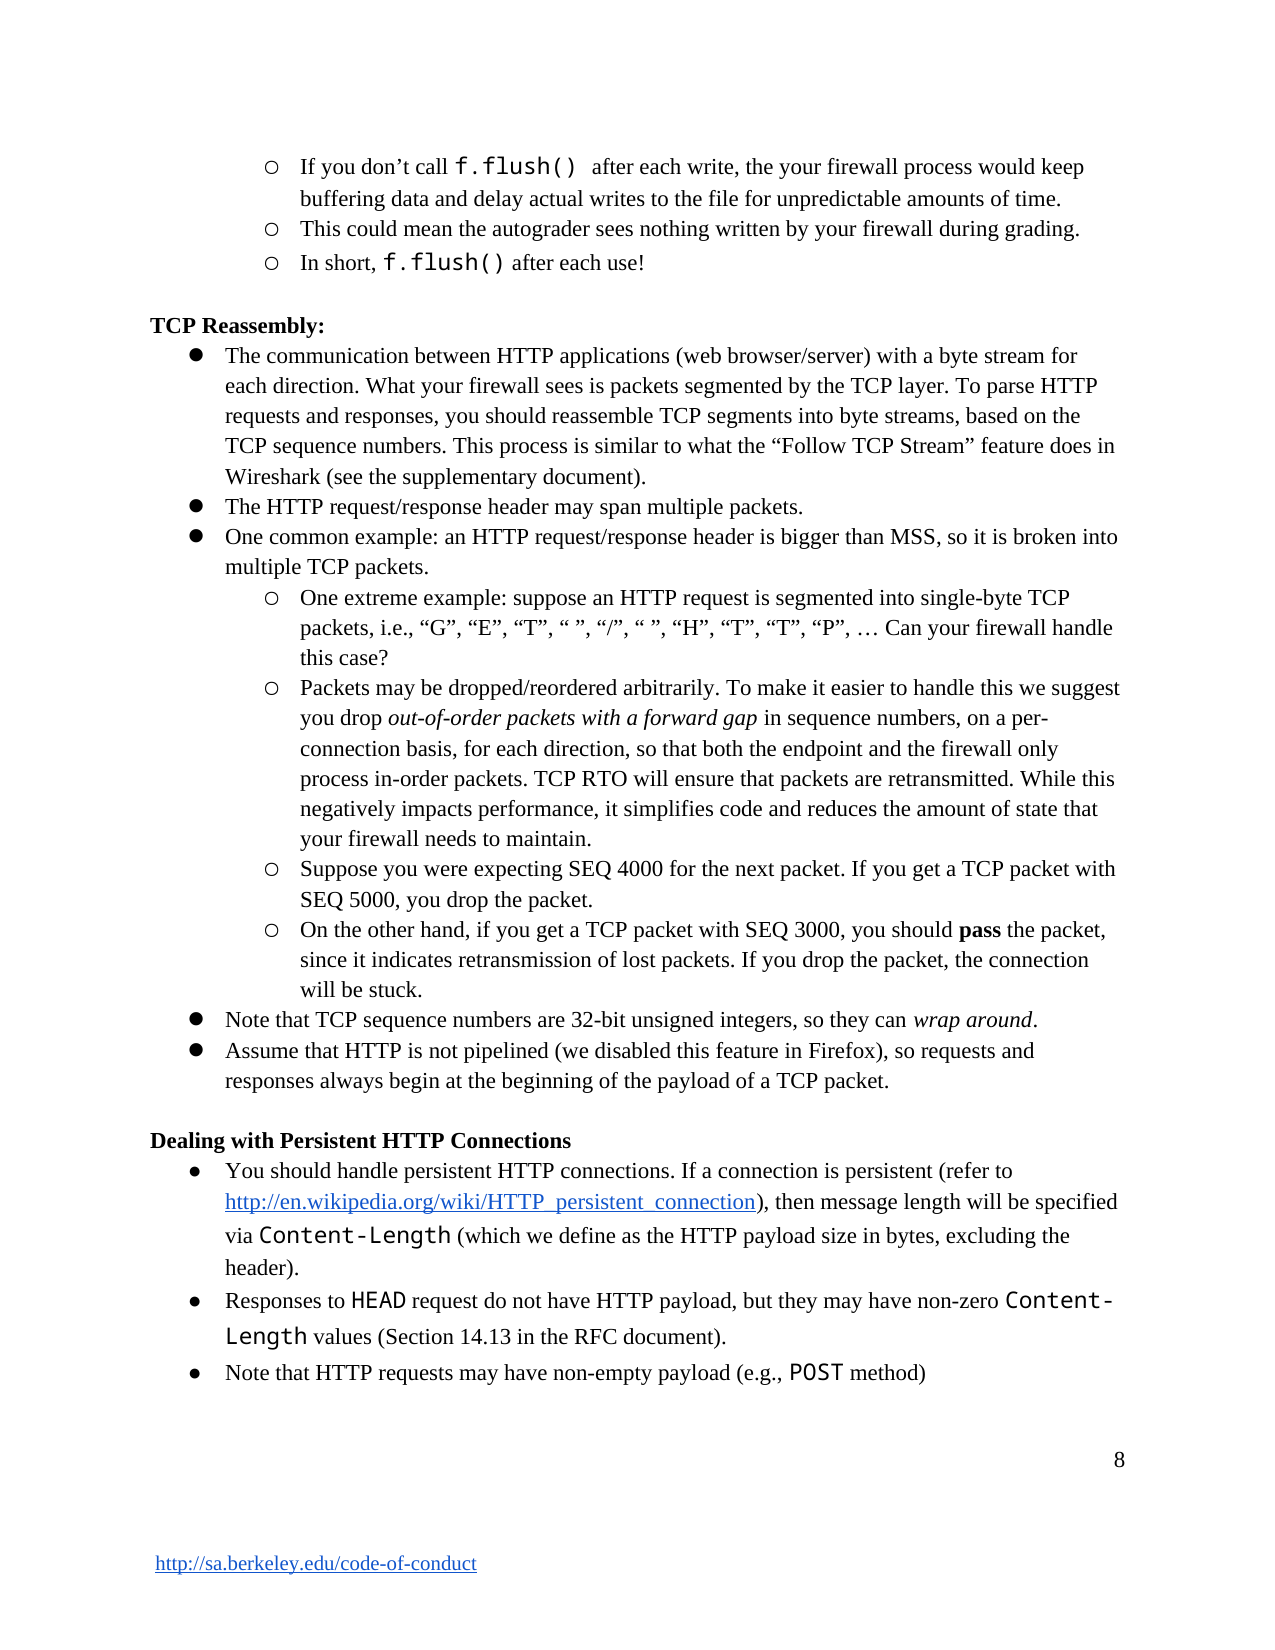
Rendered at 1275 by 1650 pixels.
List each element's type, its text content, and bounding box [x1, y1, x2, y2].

list You should handle persistent HTTP connections. If a connection is persistent (refer to http://en.wikipedia.org/wiki/HTTP_persistent_connection), then message length will be specified via Content-Length (which we define as the HTTP payload size in bytes, excluding the header). [188, 1157, 1125, 1280]
list The communication between HTTP applications (web browser/server) with a byte stream for each direction. What your firewall sees is packets segmented by the TCP layer. To parse HTTP requests and responses, you should reassemble TCP segments into byte streams, based on the TCP sequence numbers. This process is similar to what the “Follow TCP Stream” feature does in Wireshark (see the supplementary document). [187, 342, 1125, 489]
list Assume that HTTP is not pipelined (we disabled this feature in Firefox), so requests and responses always begin at the beginning of the payload of a TCP packet. [187, 1037, 1125, 1093]
list Suppose you were expecting SEQ 4000 for the next packet. If you get a TCP packet with SEQ 5000, you drop the packet. [262, 855, 1125, 912]
list In short, f.flush() after each use! [262, 246, 1125, 277]
list This could mean the autograder sees nothing written by your firewall during grading. [262, 215, 1125, 242]
list One common example: an HTTP request/response header is bigger than MSS, so it is broken into multiple TCP packets. [187, 523, 1125, 580]
list The HTTP request/response header may span multiple packets. [187, 493, 1125, 519]
list Responses to HEAD request do not have HTTP payload, but they may have non-zero Content-Length values (Section 14.13 in the RFC document). [188, 1284, 1125, 1351]
list One extreme example: suppose an HTTP request is segmented into single-byte TCP packets, i.e., “G”, “E”, “T”, “ ”, “/”, “ ”, “H”, “T”, “T”, “P”, … Can your firewall handle this case? [262, 583, 1125, 670]
list If you don’t call f.flush() after each write, the your firewall process would keep buffering data and delay actual writes to the file for unpredictable amounts of time. [262, 150, 1125, 211]
text TCP Reassembly: [150, 312, 1125, 338]
text Dealing with Persistent HTTP Connections [150, 1127, 1125, 1154]
list Note that TCP sequence numbers are 32-bit unsigned integers, so they can wrap around. [187, 1006, 1125, 1033]
list On the other hand, if you get a TCP packet with SEQ 3000, you should pass the packet, since it indicates retransmission of lost packets. If you drop the packet, the connection will be stuck. [262, 916, 1125, 1003]
list Note that HTTP requests may have non-empty payload (e.g., POST method) [188, 1356, 1125, 1387]
list Packets may be dropped/reordered arbitrarily. To make it easier to handle this we suggest you drop out-of-order packets with a forward gap in sequence numbers, on a per-connection basis, for each direction, so that both the endpoint and the firewall only process in-order packets. TCP RTO will ensure that packets are retransmitted. While this negatively impacts performance, it simplifies code and reduces the amount of state that your firewall needs to maintain. [262, 674, 1125, 852]
